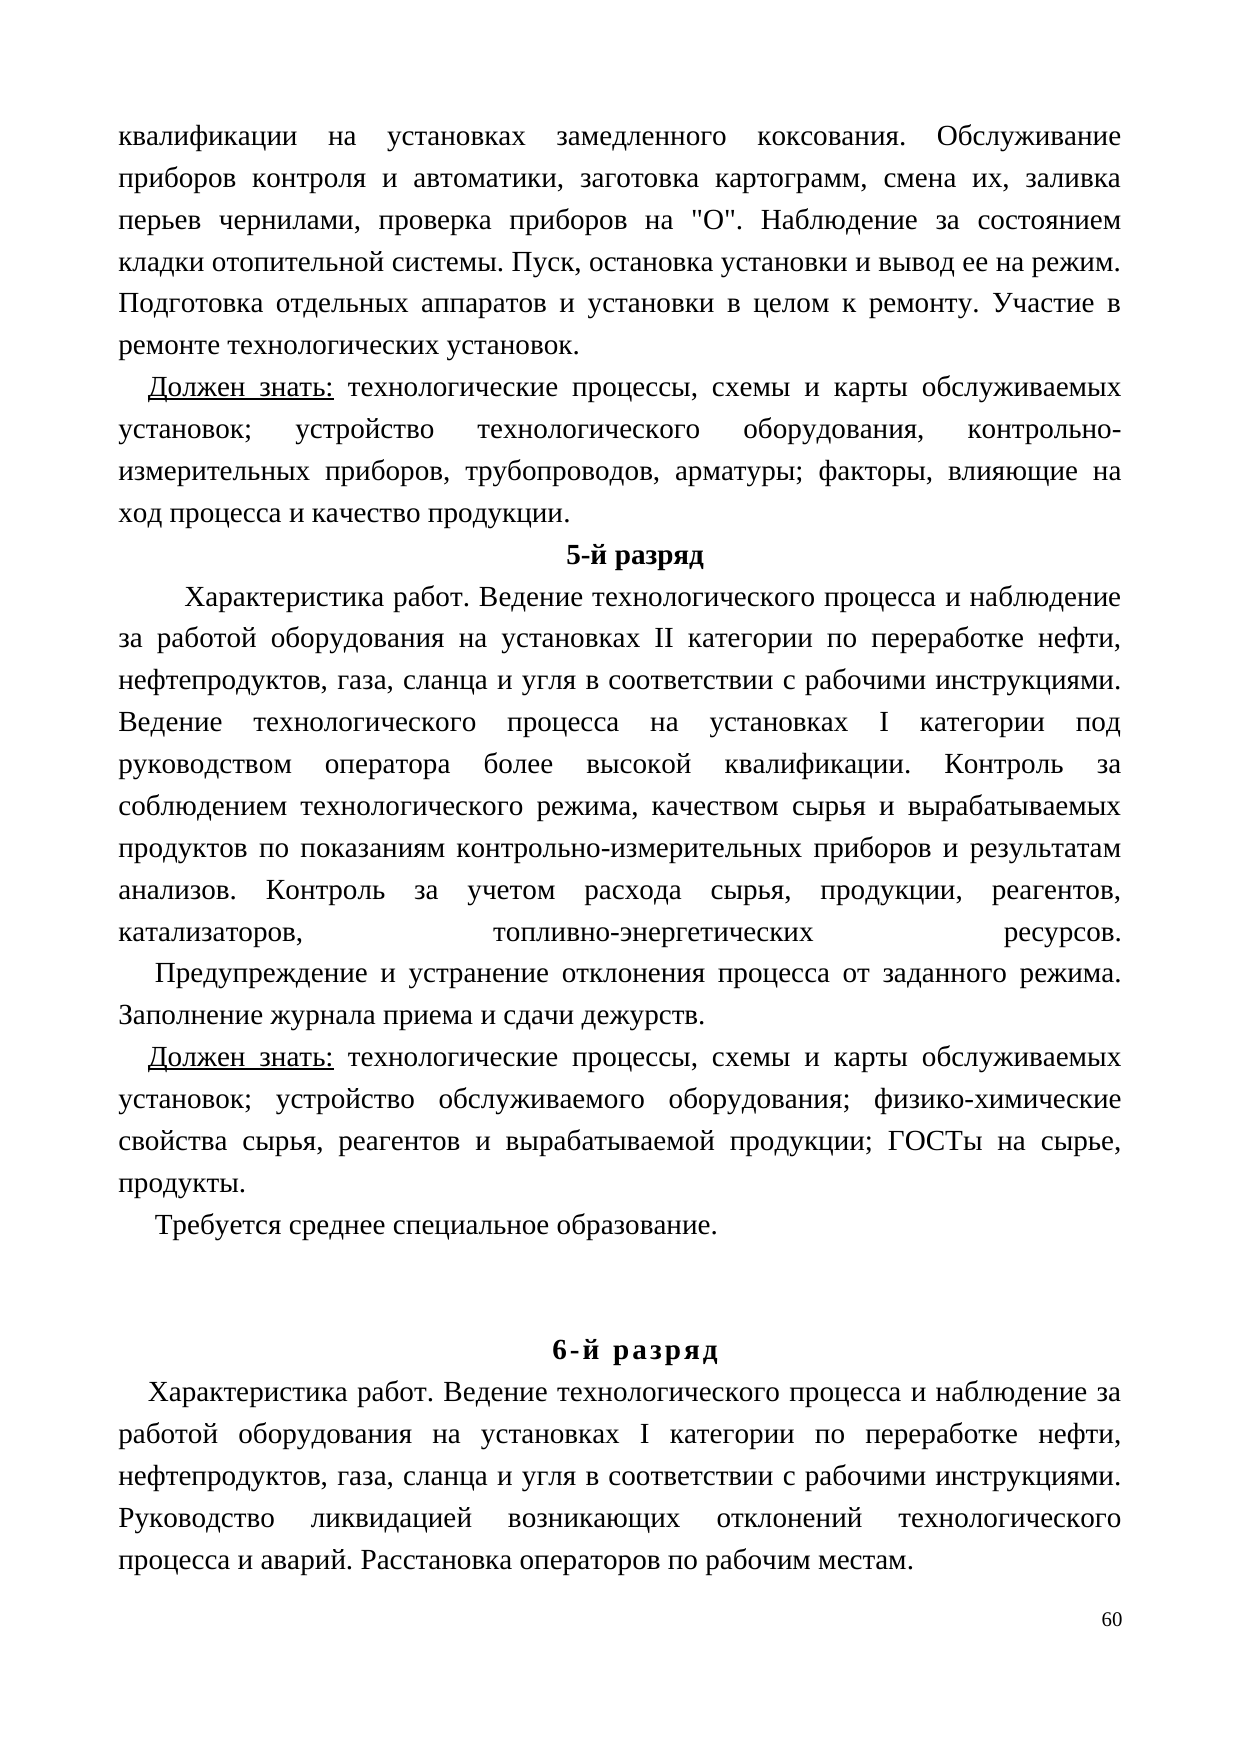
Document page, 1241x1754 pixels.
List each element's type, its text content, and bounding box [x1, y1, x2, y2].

text Характеристика работ. Ведение технологического процесса и наблюдение за работой оборудования на установках II категории по переработке нефти, нефтепродуктов, газа, сланца и угля в соответствии с рабочими инструкциями. Ведение технологического процесса на установках I категории под руководством оператора более высокой квалификации. Контроль за соблюдением технологического режима, качеством сырья и вырабатываемых продуктов по показаниям контрольно-измерительных приборов и результатам анализов. Контроль за учетом расхода сырья, продукции, реагентов, катализаторов, топливно-энергетических ресурсов. Предупреждение и устранение отклонения процесса от заданного режима. Заполнение журнала приема и сдачи дежурств. [118, 579, 1122, 1031]
text Должен знать: технологические процессы, схемы и карты обслуживаемых установок; устройство обслуживаемого оборудования; физико-химические свойства сырья, реагентов и вырабатываемой продукции; ГОСТы на сырье, продукты. Требуется среднее специальное образование. [118, 1039, 1122, 1240]
text Должен знать: технологические процессы, схемы и карты обслуживаемых установок; устройство технологического оборудования, контрольно-измерительных приборов, трубопроводов, арматуры; факторы, влияющие на ход процесса и качество продукции. [118, 369, 1122, 528]
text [118, 118, 1122, 361]
text Характеристика работ. Ведение технологического процесса и наблюдение за работой оборудования на установках I категории по переработке нефти, нефтепродуктов, газа, сланца и угля в соответствии с рабочими инструкциями. Руководство ликвидацией возникающих отклонений технологического процесса и аварий. Расстановка операторов по рабочим местам. [118, 1374, 1122, 1575]
text 5-й разряд [118, 537, 1122, 570]
text 6-й разряд [118, 1332, 1122, 1366]
